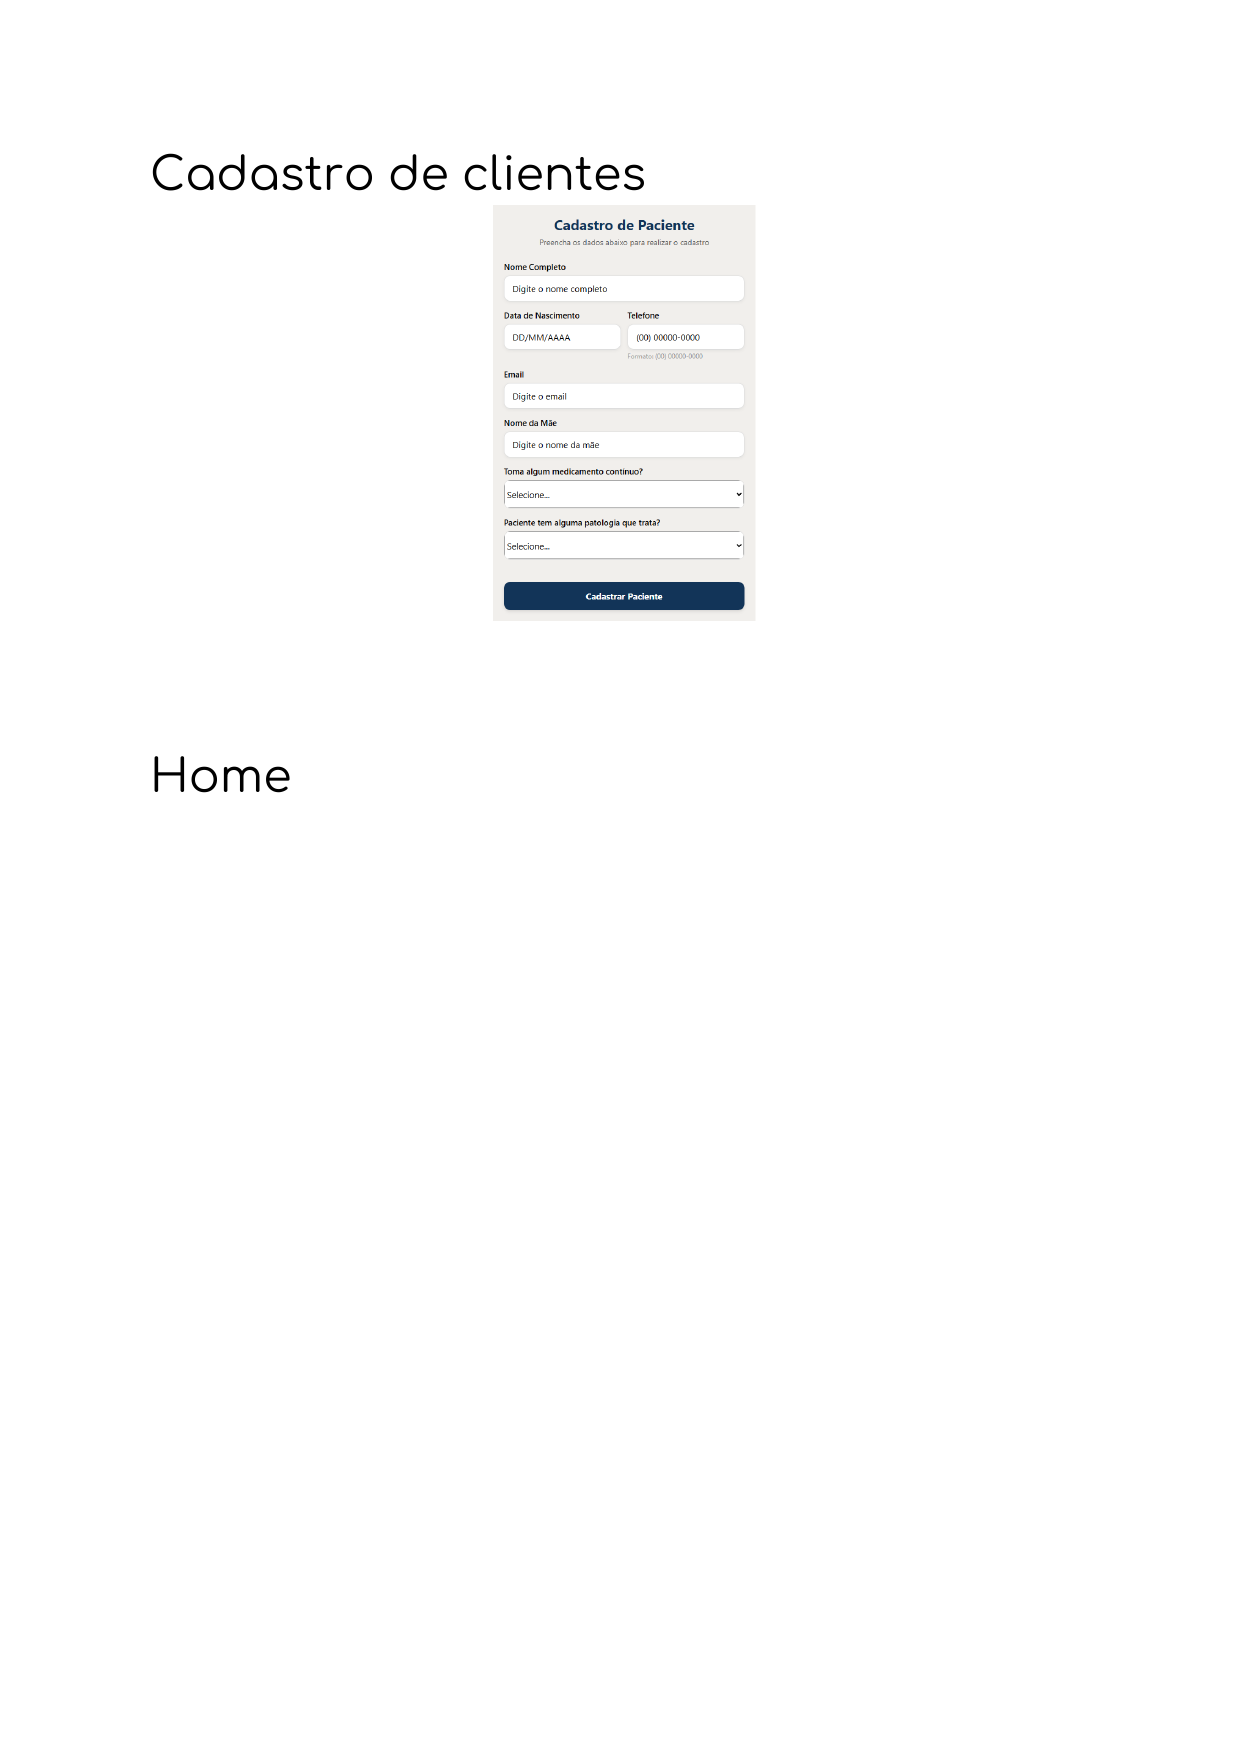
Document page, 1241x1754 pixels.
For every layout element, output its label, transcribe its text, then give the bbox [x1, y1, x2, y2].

text Login Cadastro de clientes [150, 150, 1090, 205]
picture [150, 205, 1100, 715]
text Home [150, 718, 1090, 833]
